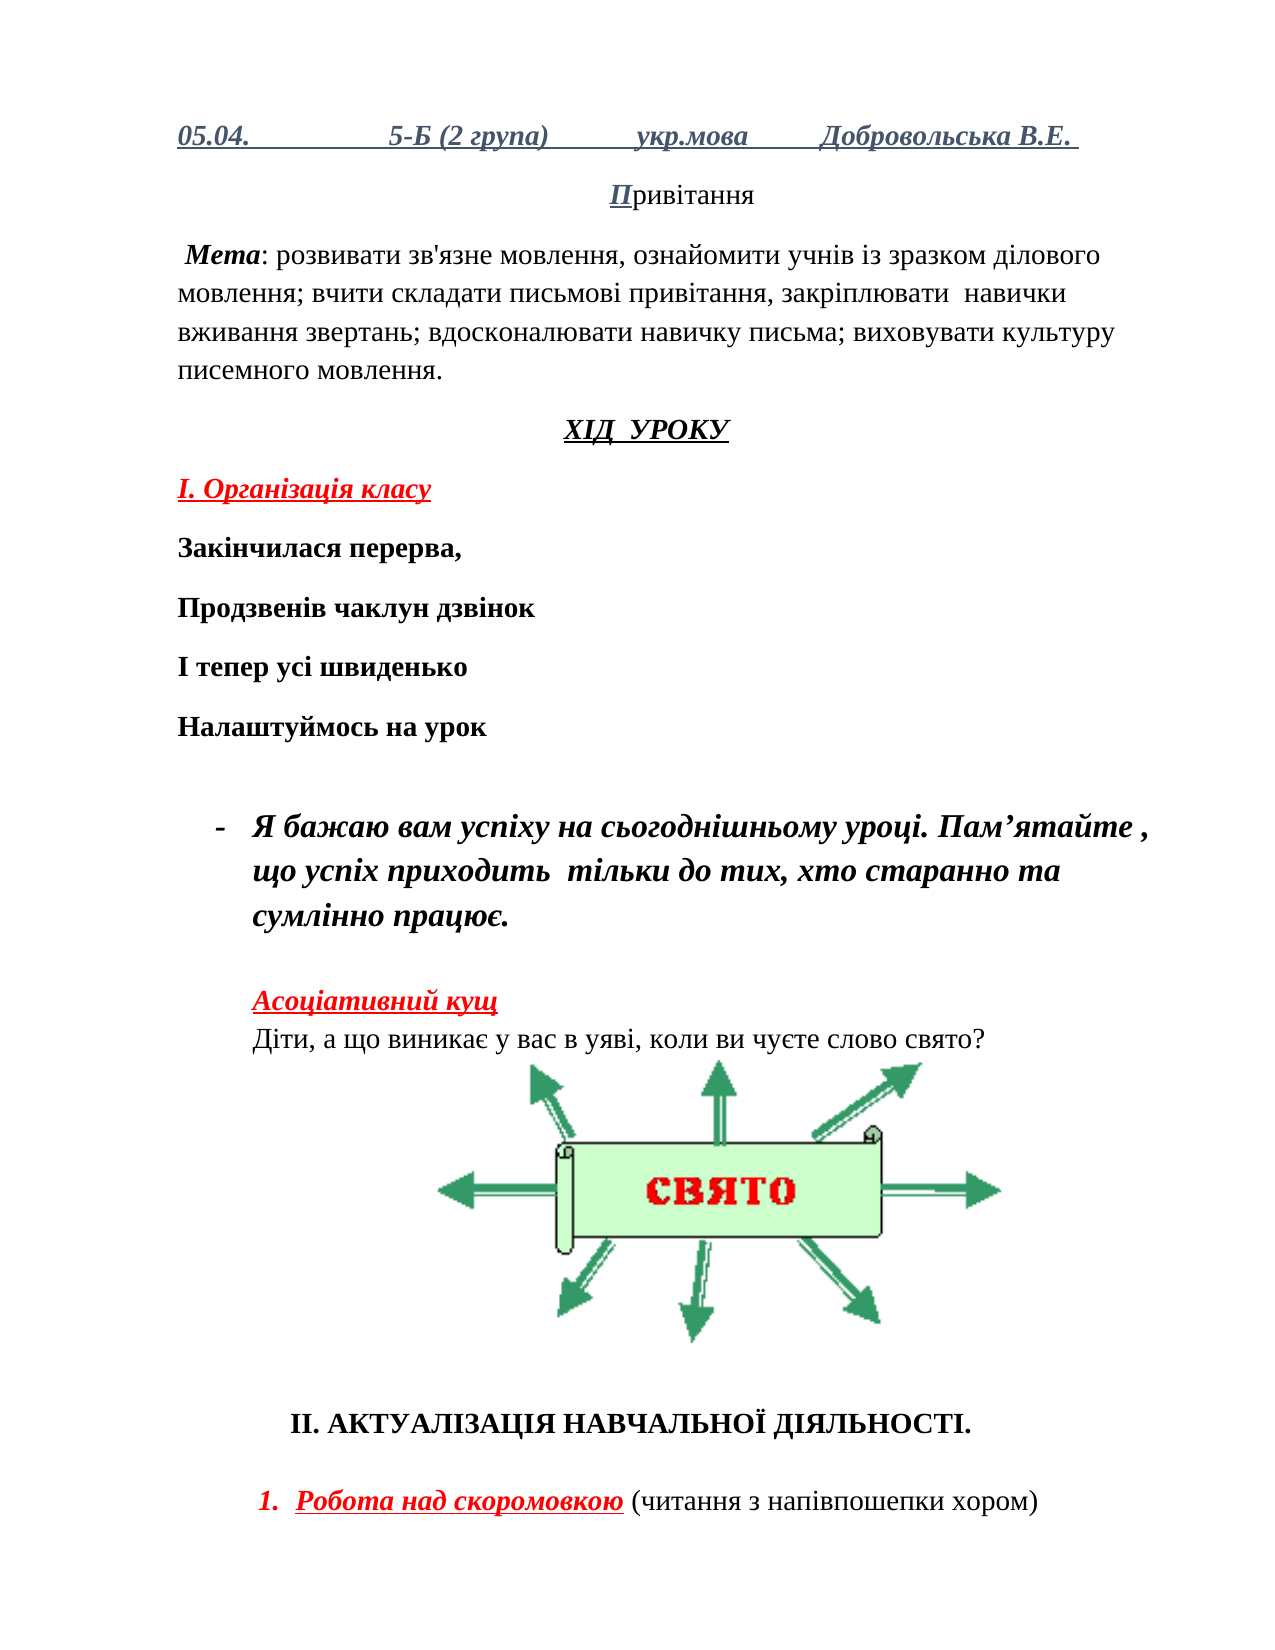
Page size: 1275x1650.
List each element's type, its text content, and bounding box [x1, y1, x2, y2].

text Продзвенів чаклун дзвінок [177, 590, 1186, 623]
text Закінчилася перерва, [177, 531, 1186, 564]
text І тепер усі швиденько [177, 649, 1186, 683]
text ХІД УРОКУ [177, 412, 1186, 445]
text Мета: розвивати зв'язне мовлення, ознайомити учнів із зразком ділового мовлення; вчити складати письмові привітання, закріплювати навички вживання звертань; вдосконалювати навичку письма; виховувати культуру писемного мовлення. [177, 237, 1186, 386]
list Діти, а що виникає у вас в уяві, коли ви чуєте слово свято? [252, 1021, 1186, 1055]
text І. Організація класу [177, 471, 1186, 505]
picture [437, 1060, 1002, 1343]
text II. АКТУАЛІЗАЦІЯ НАВЧАЛЬНОЇ ДІЯЛЬНОСТІ. [290, 1406, 1186, 1440]
list Робота над скоромовкою (читання з напівпошепки хором) [258, 1483, 1186, 1517]
text Налаштуймось на урок [177, 709, 1186, 742]
list Я бажаю вам успіху на сьогоднішньому уроці. Пам’ятайте , що успіх приходить тільки до тих, хто старанно та сумлінно працює. [215, 807, 1186, 933]
text Привітання [177, 177, 1186, 211]
text 05.04. 5-Б (2 група) укр.мова Добровольська В.Е. [177, 118, 1186, 152]
list Асоціативний кущ [252, 983, 1186, 1016]
